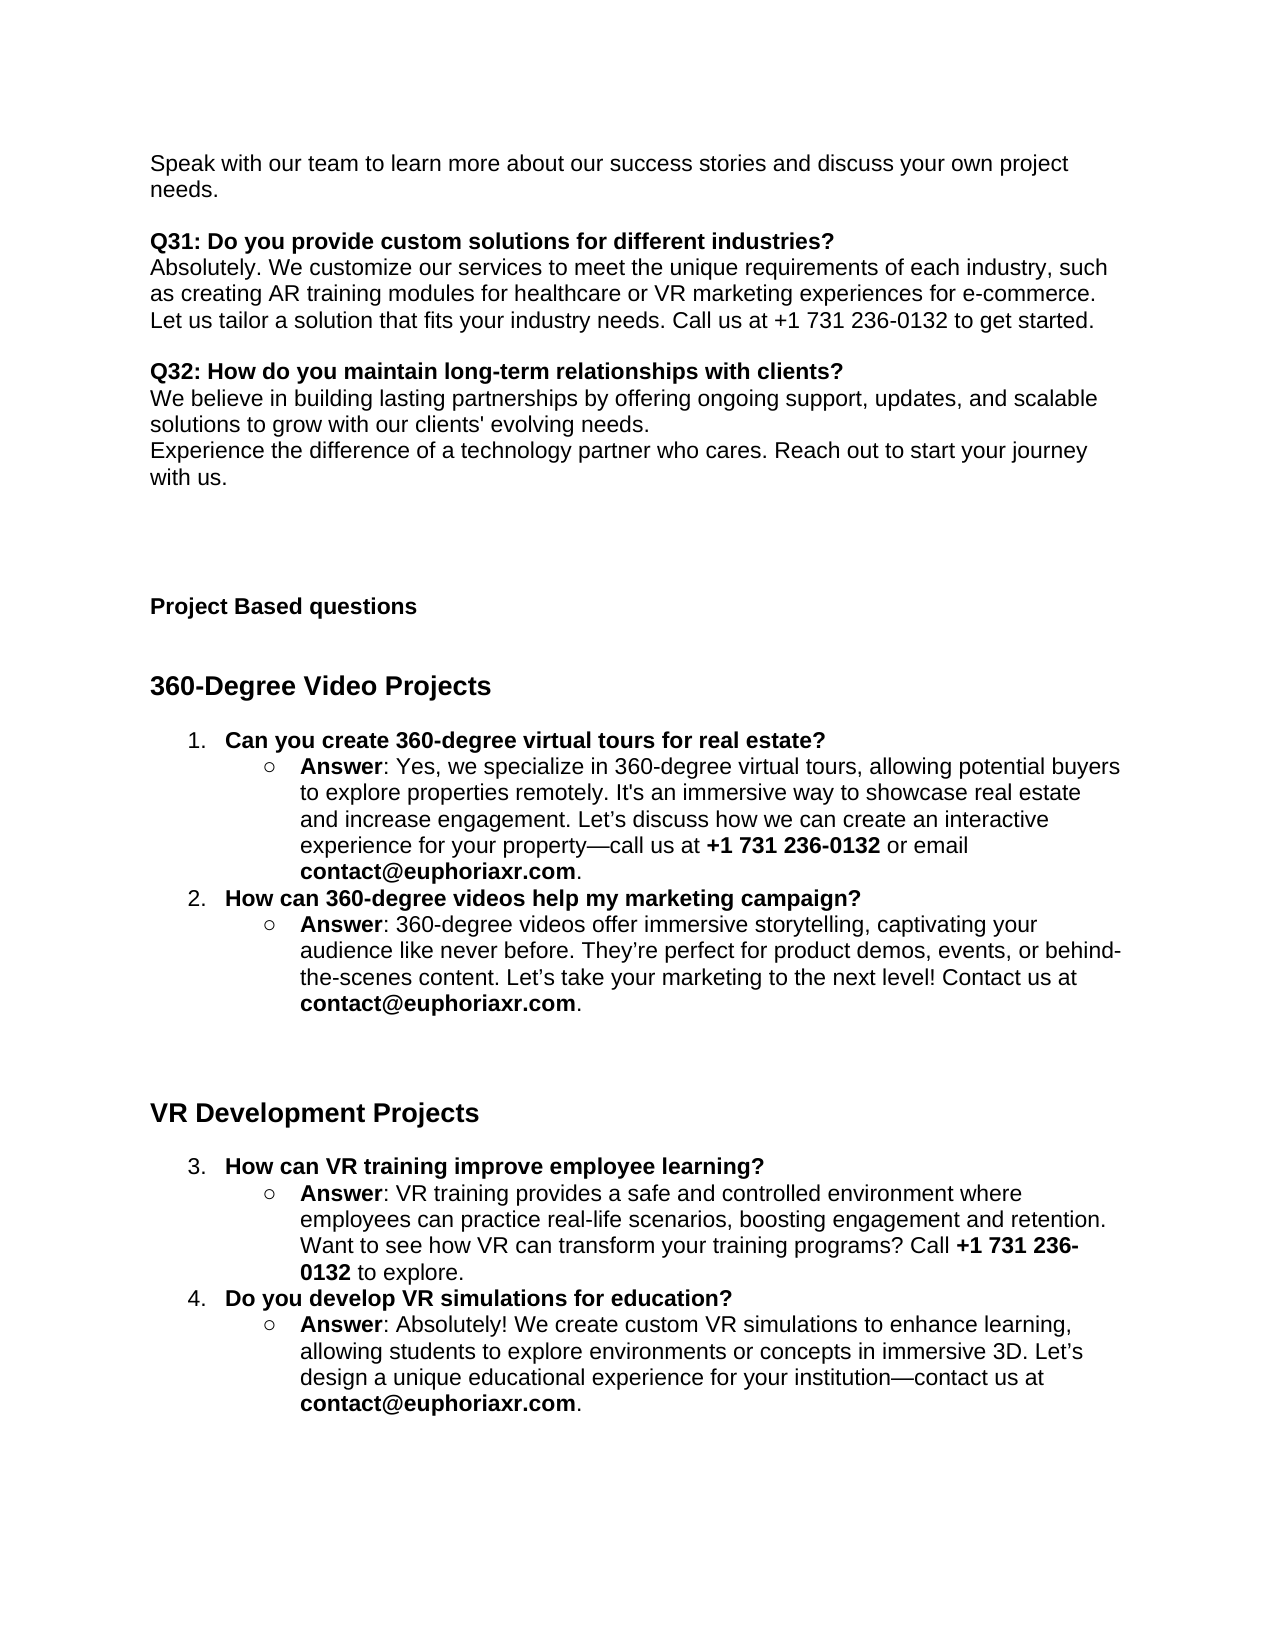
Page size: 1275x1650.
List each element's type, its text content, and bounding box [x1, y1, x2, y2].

text Q32: How do you maintain long-term relationships with clients? We believe in building lasting partnerships by offering ongoing support, updates, and scalable solutions to grow with our clients' evolving needs. Experience the difference of a technology partner who cares. Reach out to start your journey with us. [150, 358, 1125, 490]
list Can you create 360-degree virtual tours for real estate? [187, 727, 1125, 753]
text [150, 150, 1125, 203]
list Answer: 360-degree videos offer immersive storytelling, captivating your audience like never before. They’re perfect for product demos, events, or behind-the-scenes content. Let’s take your marketing to the next level! Contact us at contact@euphoriaxr.com. [262, 911, 1125, 1016]
text Q31: Do you provide custom solutions for different industries? Absolutely. We customize our services to meet the unique requirements of each industry, such as creating AR training modules for healthcare or VR marketing experiences for e-commerce. Let us tailor a solution that fits your industry needs. Call us at +1 731 236-0132 to get started. [150, 228, 1125, 333]
list Answer: VR training provides a safe and controlled environment where employees can practice real-life scenarios, boosting engagement and retention. Want to see how VR can transform your training programs? Call +1 731 236-0132 to explore. [262, 1179, 1125, 1285]
text 360-Degree Video Projects [150, 644, 1125, 702]
text Project Based questions [150, 593, 1125, 619]
list How can 360-degree videos help my marketing campaign? [187, 885, 1125, 911]
list Answer: Absolutely! We create custom VR simulations to enhance learning, allowing students to explore environments or concepts in immersive 3D. Let’s design a unique educational experience for your institution—contact us at contact@euphoriaxr.com. [262, 1311, 1125, 1417]
list Answer: Yes, we specialize in 360-degree virtual tours, allowing potential buyers to explore properties remotely. It's an immersive way to showcase real estate and increase engagement. Let’s discuss how we can create an interactive experience for your property—call us at +1 731 236-0132 or email contact@euphoriaxr.com. [262, 753, 1125, 885]
list How can VR training improve employee learning? [187, 1153, 1125, 1179]
list Do you develop VR simulations for education? [187, 1285, 1125, 1311]
subtitle VR Development Projects [150, 1097, 1125, 1128]
